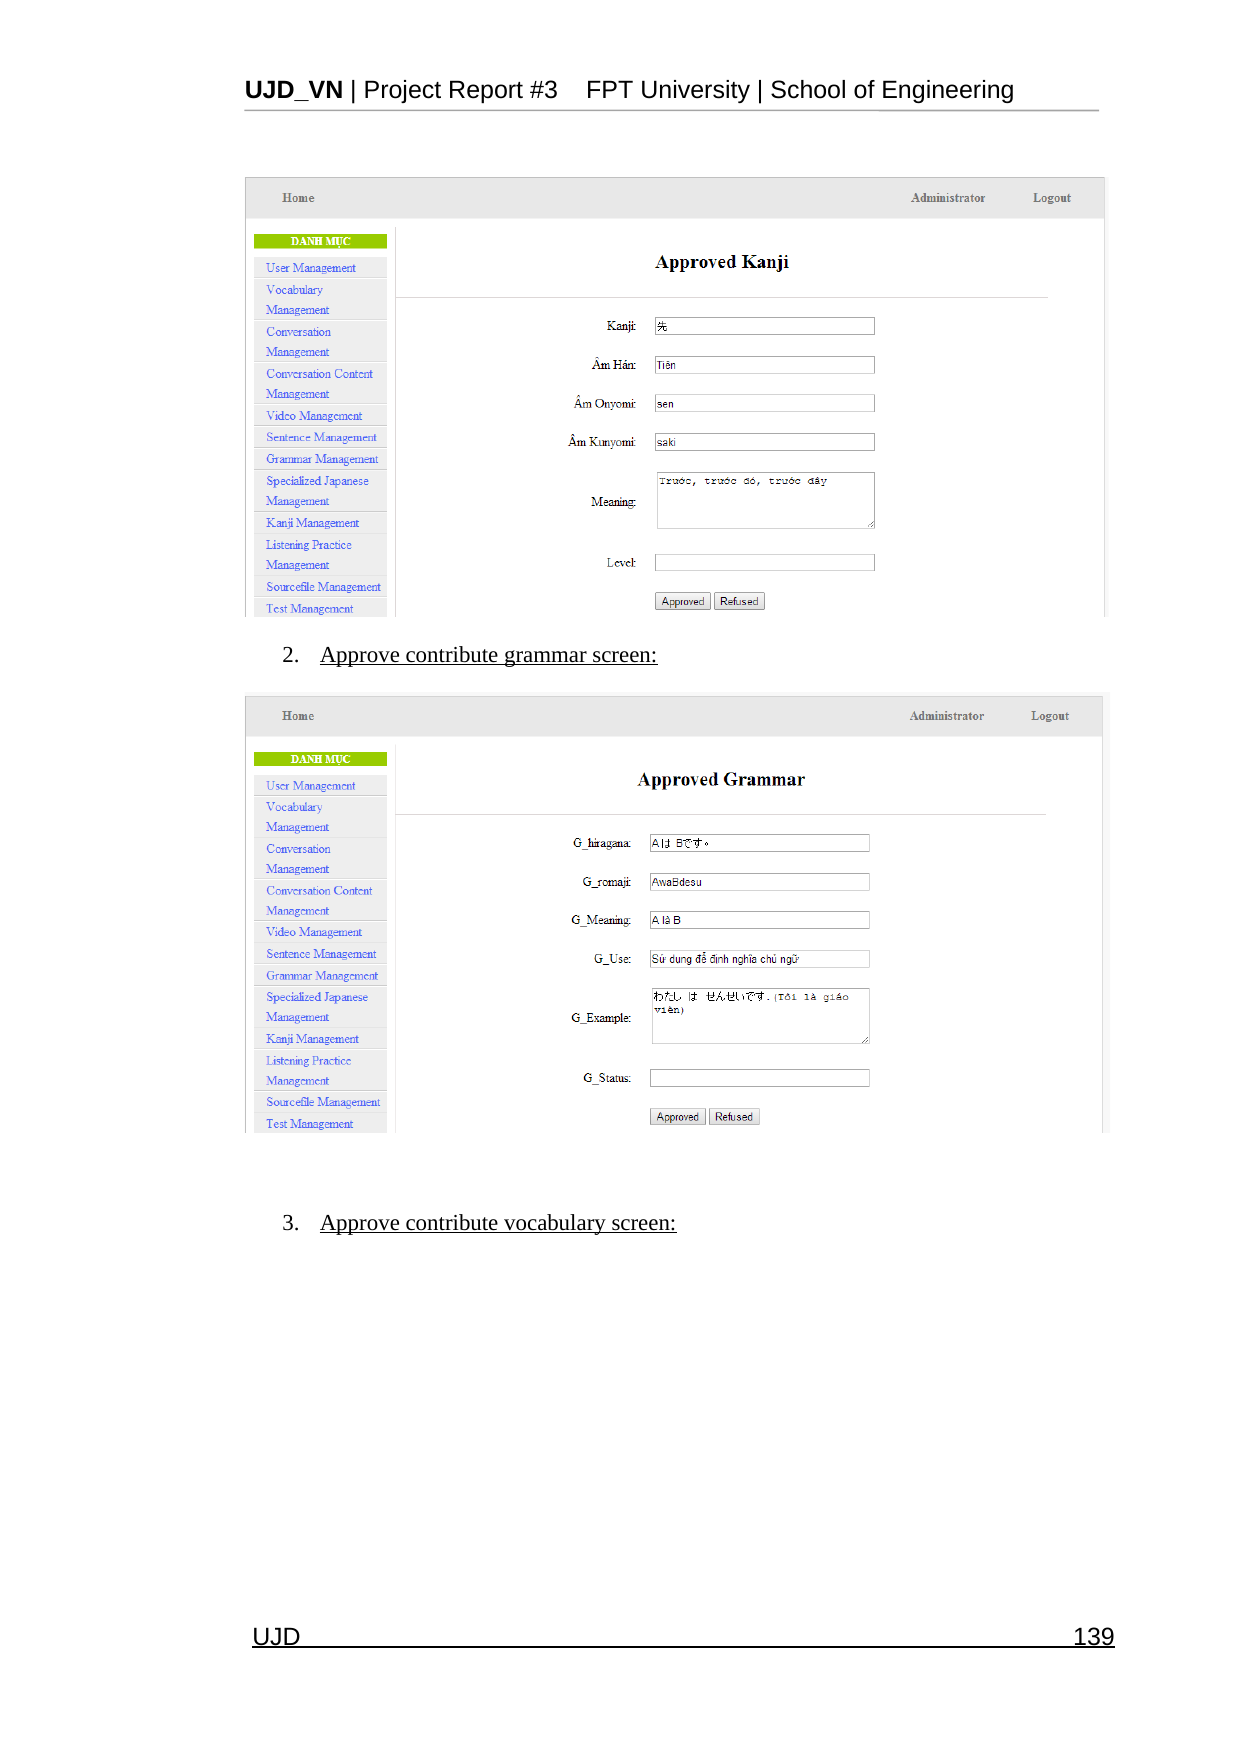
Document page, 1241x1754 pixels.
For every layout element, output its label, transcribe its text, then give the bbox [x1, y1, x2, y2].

picture [244, 177, 1109, 617]
list Approve contribute grammar screen: [282, 641, 1122, 668]
list Approve contribute vocabulary screen: [282, 1209, 1122, 1236]
picture [244, 692, 1110, 1133]
